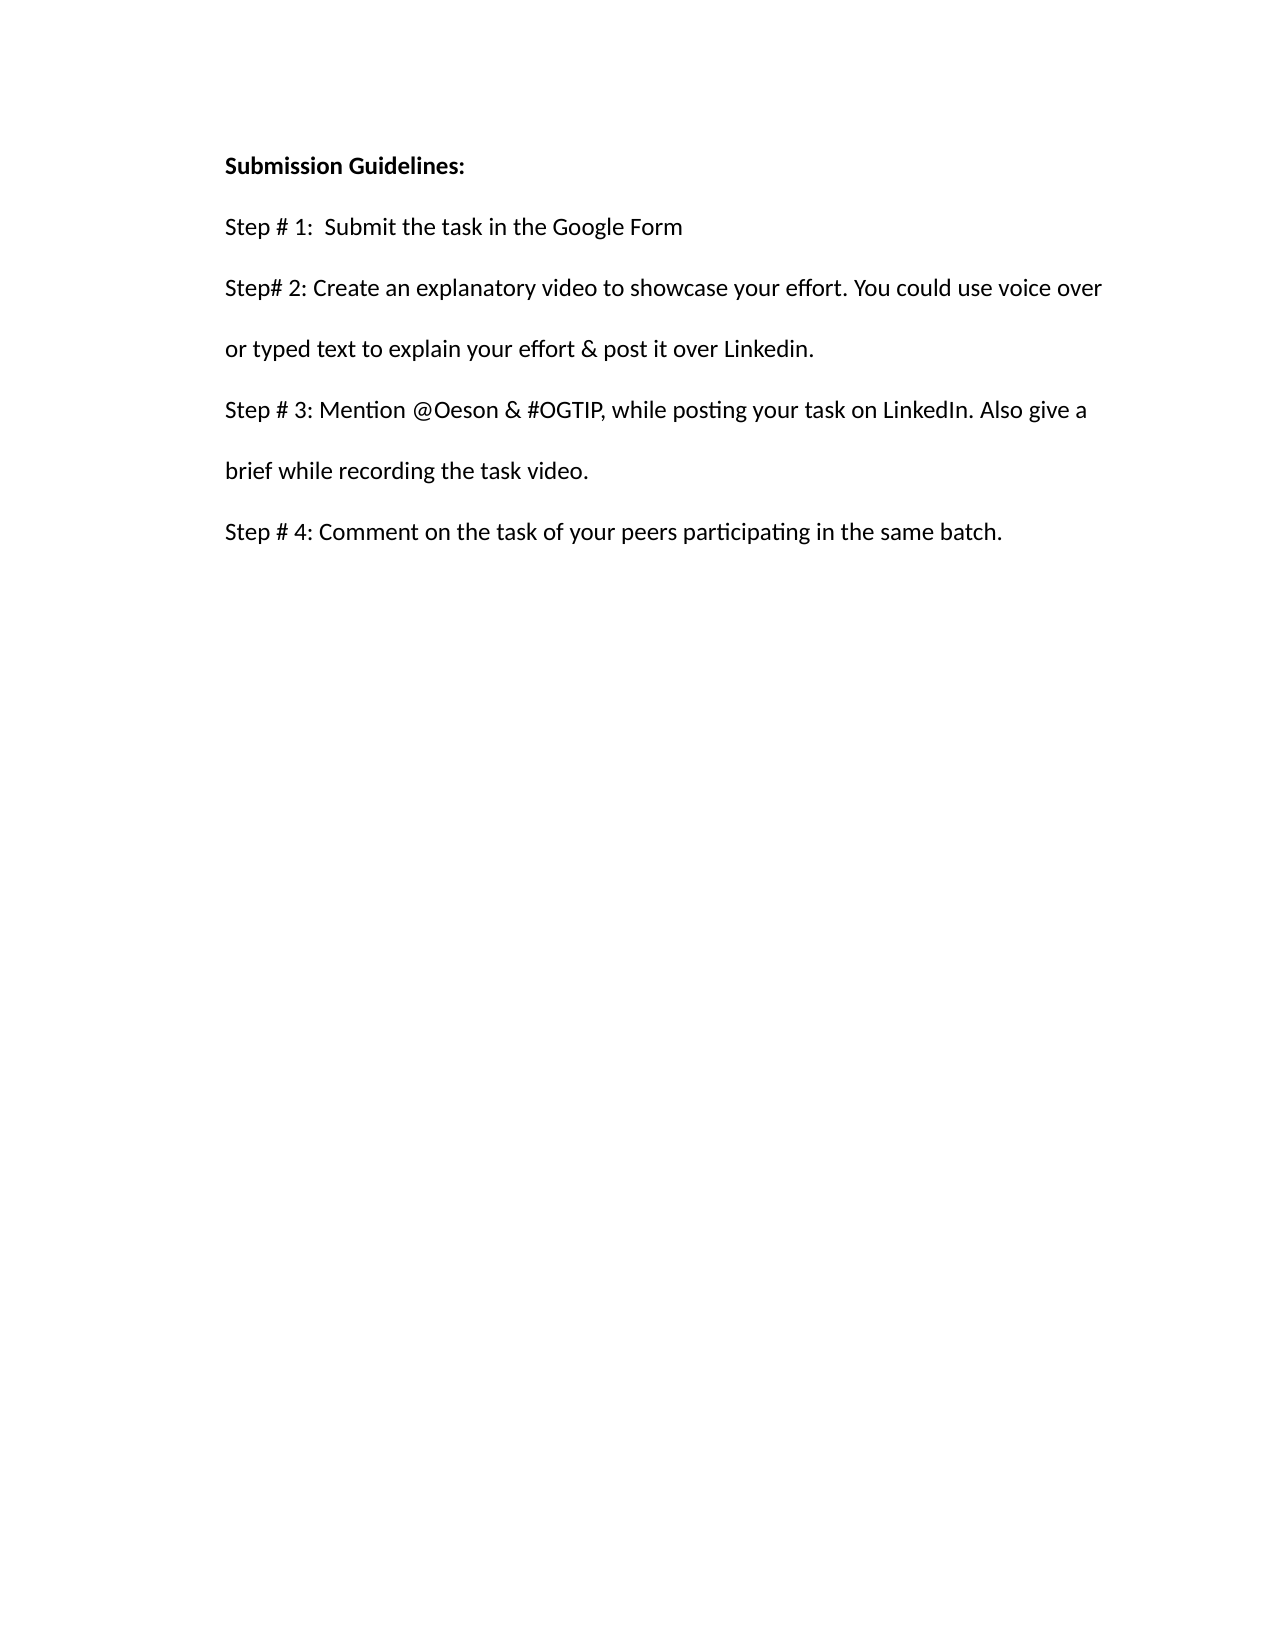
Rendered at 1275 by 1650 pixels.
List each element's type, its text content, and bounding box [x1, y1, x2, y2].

list Step # 4: Comment on the task of your peers participating in the same batch. [225, 516, 1125, 547]
list Step# 2: Create an explanatory video to showcase your effort. You could use voice over or typed text to explain your effort & post it over Linkedin. [225, 272, 1125, 364]
list Step # 3: Mention @Oeson & #OGTIP, while posting your task on LinkedIn. Also give a brief while recording the task video. [225, 394, 1125, 486]
list Submission Guidelines: [225, 150, 1125, 181]
list Step # 1: Submit the task in the Google Form [225, 211, 1125, 242]
